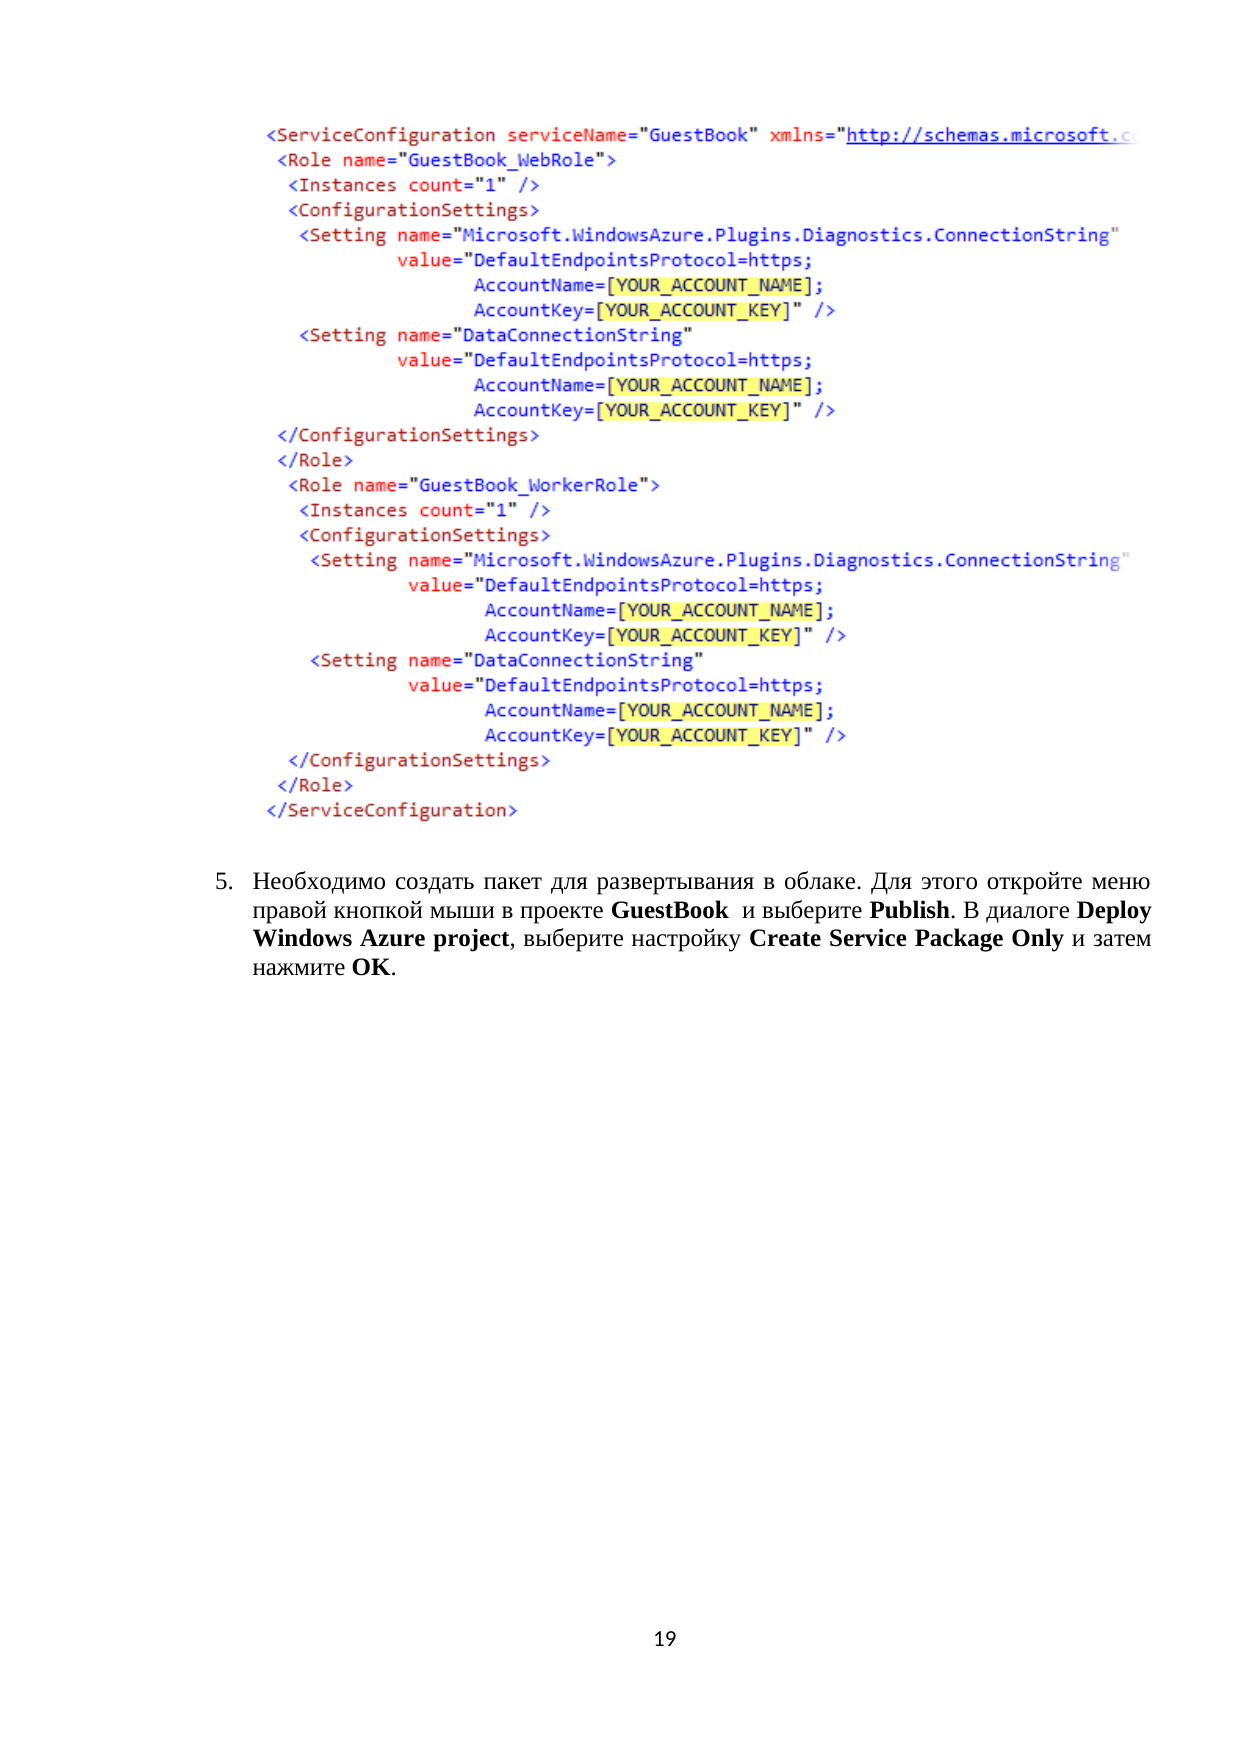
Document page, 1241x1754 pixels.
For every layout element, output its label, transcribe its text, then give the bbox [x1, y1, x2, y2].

list Необходимо создать пакет для развертывания в облаке. Для этого откройте меню правой кнопкой мыши в проекте GuestBook и выберите Publish. В диалоге Deploy Windows Azure project, выберите настройку Create Service Package Only и затем нажмите OK. [215, 866, 1152, 981]
picture [263, 118, 1141, 837]
